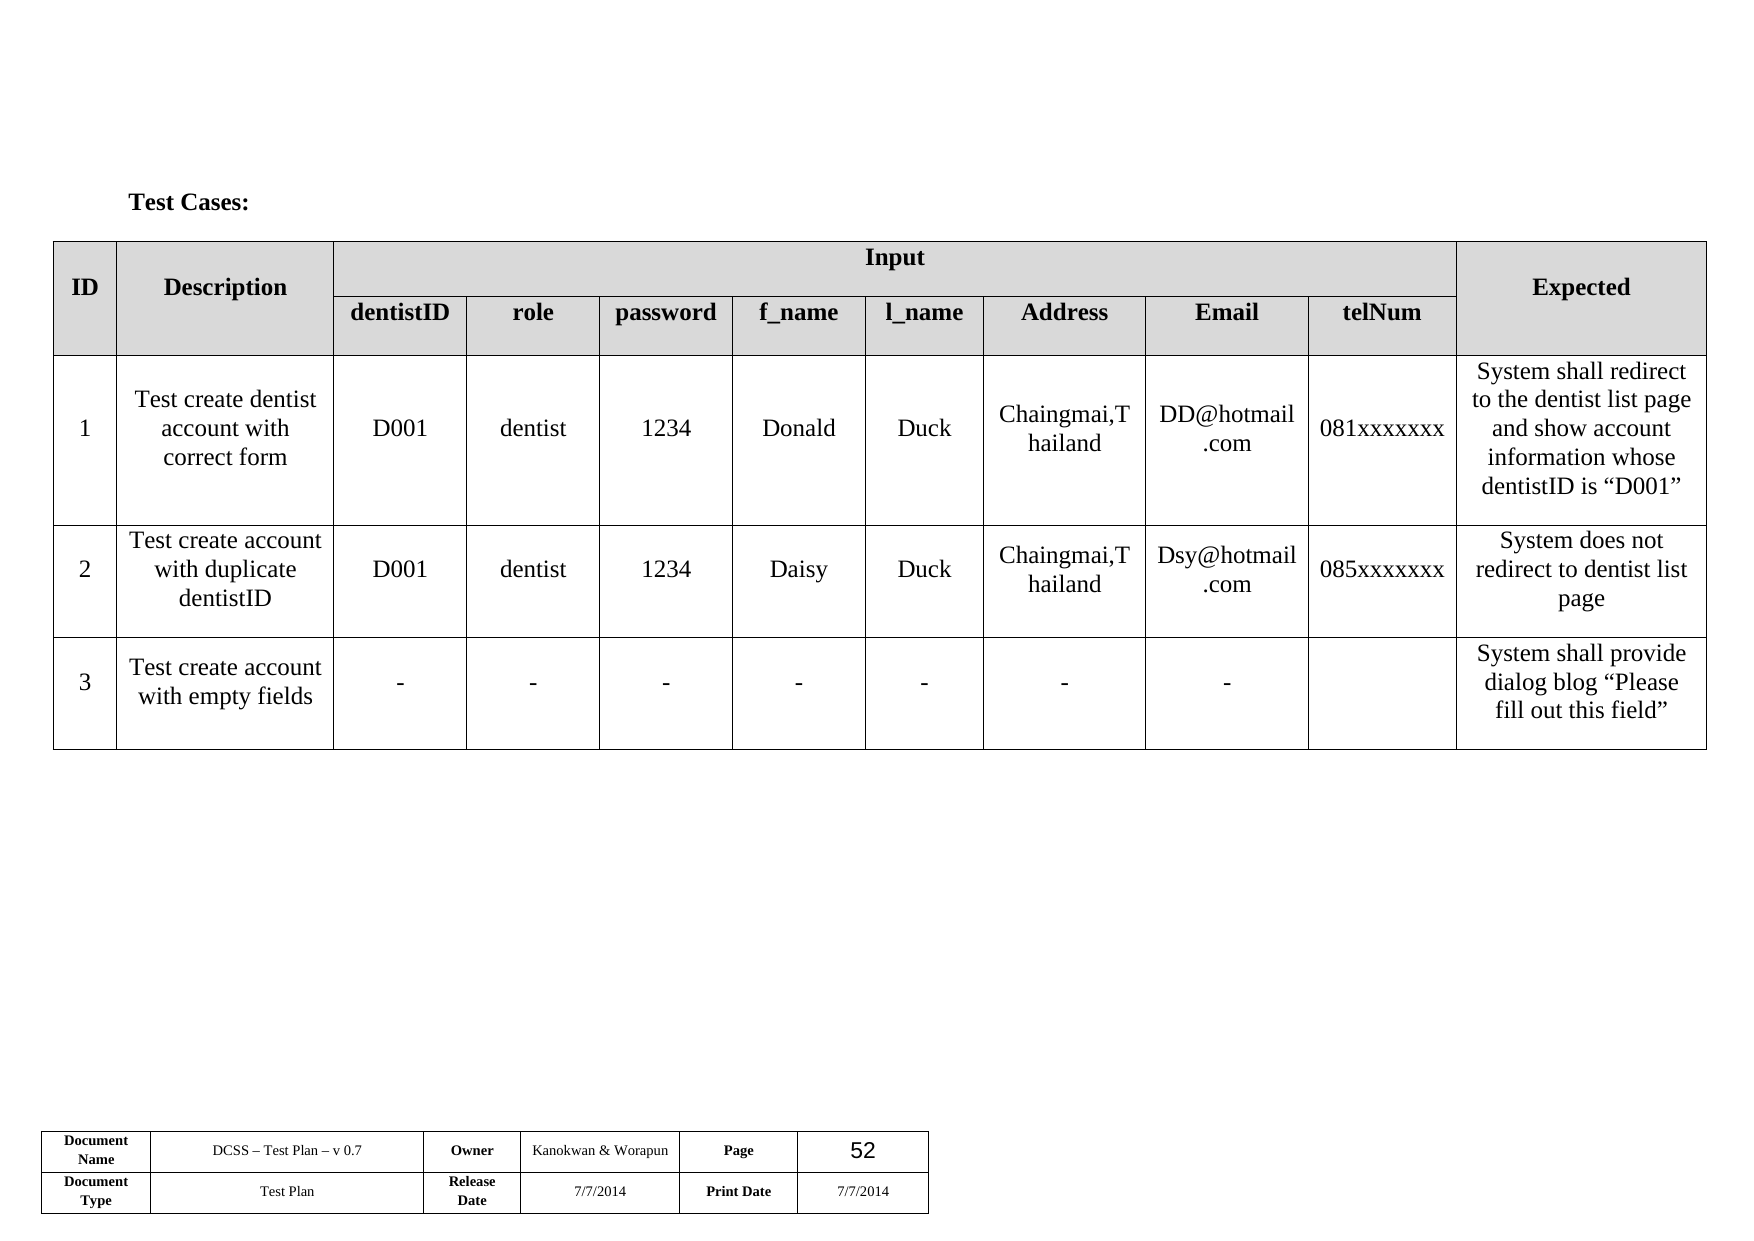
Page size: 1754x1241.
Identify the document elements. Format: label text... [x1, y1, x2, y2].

table_cell D001 [334, 526, 466, 637]
table_cell f_name [733, 297, 865, 355]
table_header Description [117, 242, 333, 355]
text Test Cases: [53, 187, 1583, 216]
table_cell dentist [467, 526, 599, 637]
table_cell role [467, 297, 599, 355]
table_cell Chaingmai,Thailand [984, 526, 1145, 637]
table_cell 1234 [600, 356, 732, 524]
table_cell Chaingmai,Thailand [984, 356, 1145, 524]
table_cell Address [984, 297, 1145, 355]
table_cell Duck [866, 526, 983, 637]
table_cell Test create dentist account with correct form [117, 356, 333, 524]
table_cell Dsy@hotmail.com [1146, 526, 1308, 637]
table_header Input [334, 242, 1456, 296]
table_cell dentist [467, 356, 599, 524]
table_cell D001 [334, 356, 466, 524]
table_cell - [467, 638, 599, 749]
table_cell - [866, 638, 983, 749]
table_cell - [984, 638, 1145, 749]
table_cell 085xxxxxxx [1309, 526, 1456, 637]
table_cell 1234 [600, 526, 732, 637]
table_cell System shall provide dialog blog “Please fill out this field” [1457, 638, 1706, 749]
table_header ID [54, 242, 116, 355]
table_cell [1309, 638, 1456, 749]
table_header Expected [1457, 242, 1706, 355]
table_cell Daisy [733, 526, 865, 637]
table_cell - [600, 638, 732, 749]
table_cell 3 [54, 638, 116, 749]
table_cell Test create account with empty fields [117, 638, 333, 749]
table_cell - [733, 638, 865, 749]
table_cell telNum [1309, 297, 1456, 355]
table_cell Test create account with duplicate dentistID [117, 526, 333, 637]
table_cell DD@hotmail.com [1146, 356, 1308, 524]
table_cell l_name [866, 297, 983, 355]
table_cell Donald [733, 356, 865, 524]
table_cell password [600, 297, 732, 355]
table_cell 081xxxxxxx [1309, 356, 1456, 524]
table_cell 1 [54, 356, 116, 524]
table_cell System does not redirect to dentist list page [1457, 526, 1706, 637]
table_cell dentistID [334, 297, 466, 355]
table_cell Email [1146, 297, 1308, 355]
table_cell System shall redirect to the dentist list page and show account information whose dentistID is “D001” [1457, 356, 1706, 524]
table_cell - [1146, 638, 1308, 749]
table_cell Duck [866, 356, 983, 524]
table_cell 2 [54, 526, 116, 637]
table_cell - [334, 638, 466, 749]
